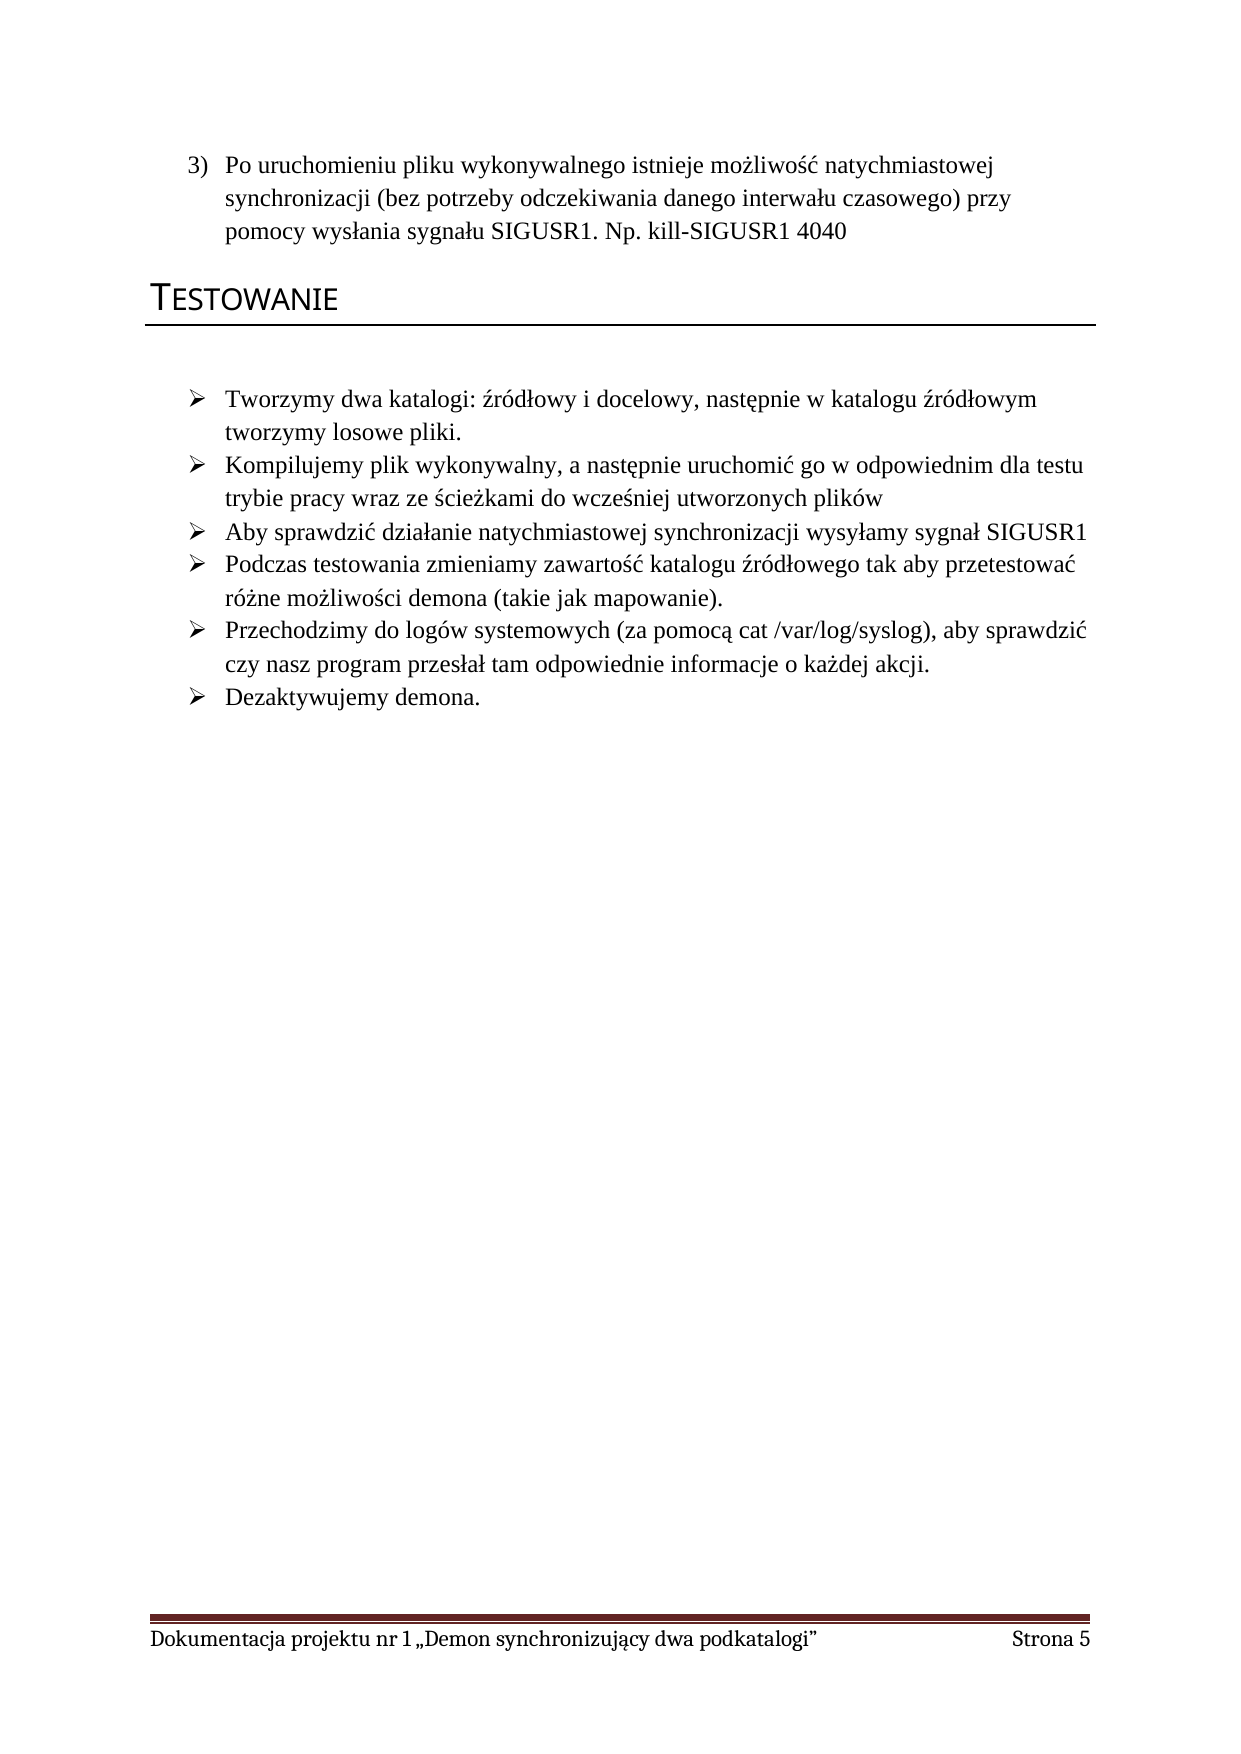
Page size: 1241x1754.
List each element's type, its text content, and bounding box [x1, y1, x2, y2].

list Kompilujemy plik wykonywalny, a następnie uruchomić go w odpowiednim dla testu trybie pracy wraz ze ścieżkami do wcześniej utworzonych plików [187, 451, 1090, 512]
list Dezaktywujemy demona. [187, 682, 1090, 710]
list Aby sprawdzić działanie natychmiastowej synchronizacji wysyłamy sygnał SIGUSR1 [187, 517, 1090, 545]
list Przechodzimy do logów systemowych (za pomocą cat /var/log/syslog), aby sprawdzić czy nasz program przesłał tam odpowiednie informacje o każdej akcji. [187, 616, 1090, 677]
list Po uruchomieniu pliku wykonywalnego istnieje możliwość natychmiastowej synchronizacji (bez potrzeby odczekiwania danego interwału czasowego) przy pomocy wysłania sygnału SIGUSR1. Np. kill-SIGUSR1 4040 [187, 150, 1090, 245]
text TESTOWANIE [150, 270, 1090, 321]
list Podczas testowania zmieniamy zawartość katalogu źródłowego tak aby przetestować różne możliwości demona (takie jak mapowanie). [187, 549, 1090, 611]
list Tworzymy dwa katalogi: źródłowy i docelowy, następnie w katalogu źródłowym tworzymy losowe pliki. [187, 384, 1090, 446]
